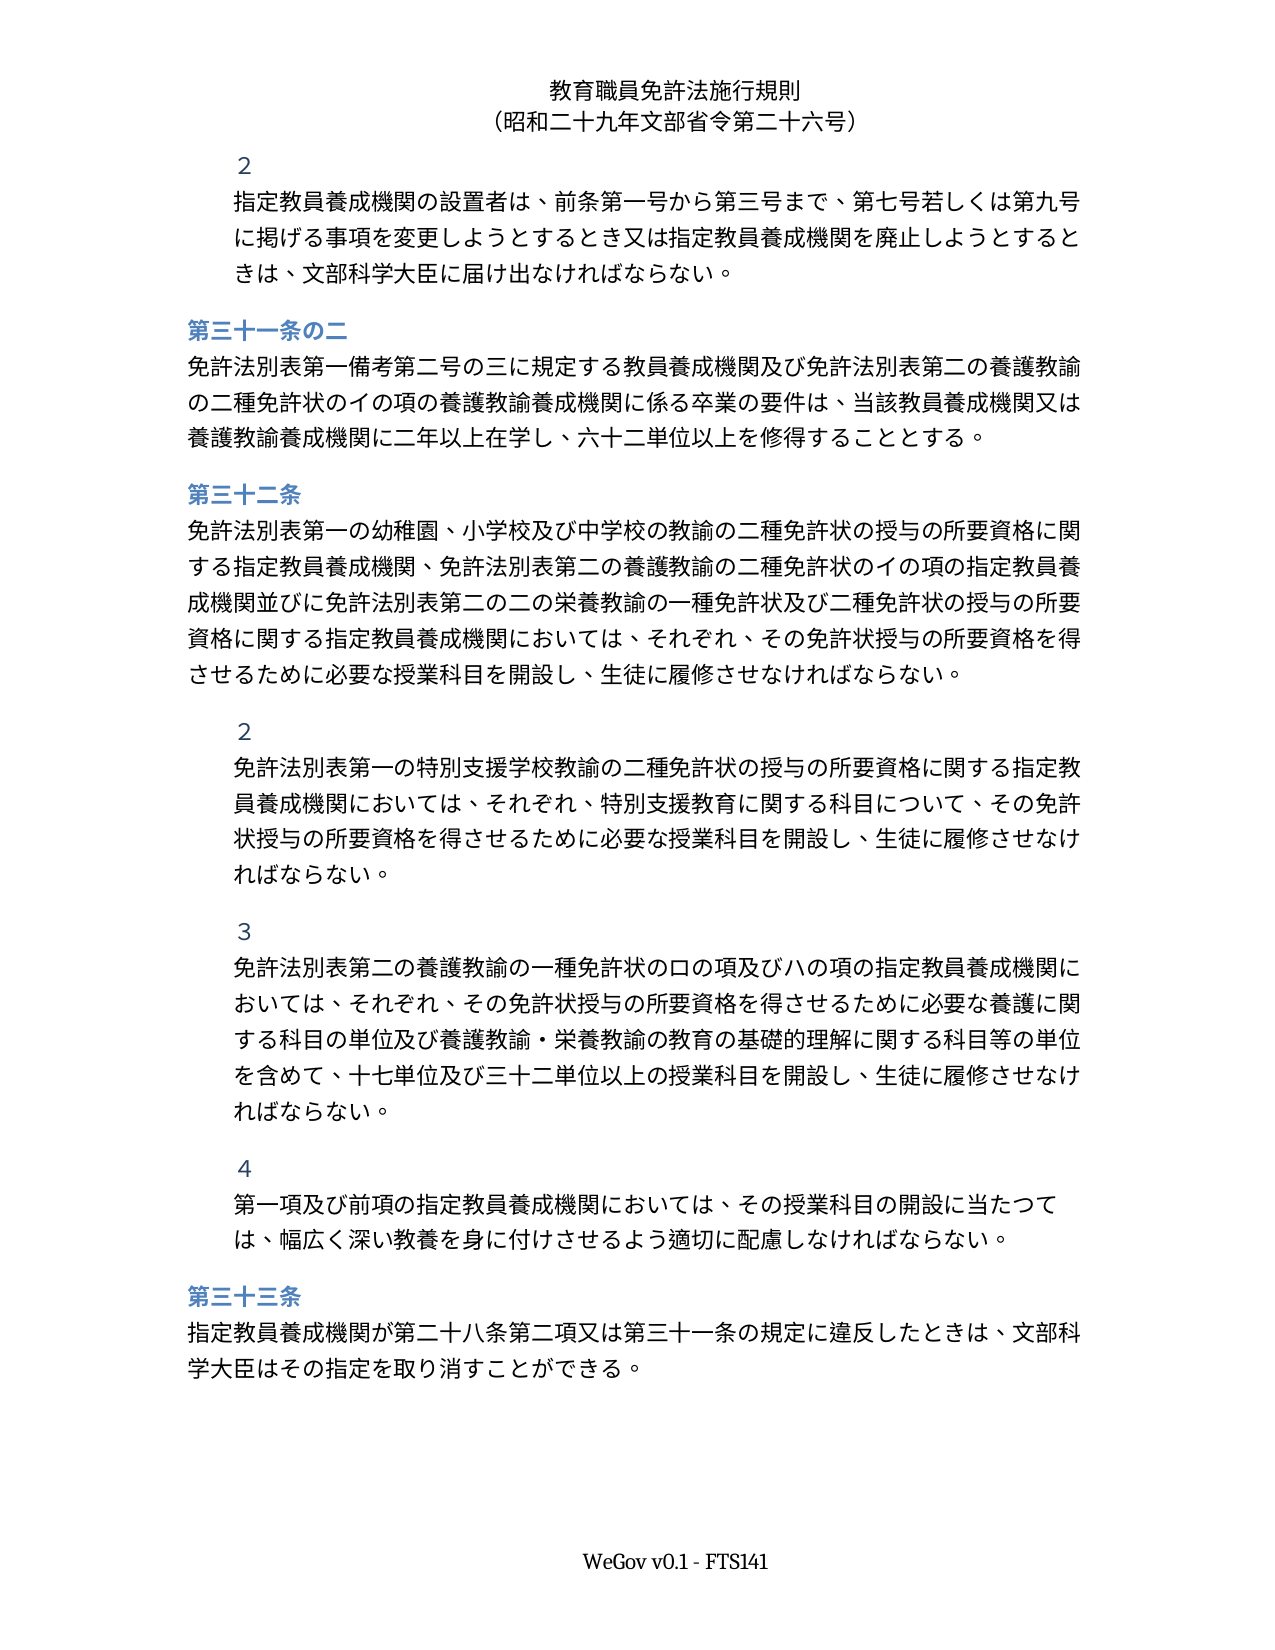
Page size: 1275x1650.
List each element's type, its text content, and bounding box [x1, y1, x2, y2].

subtitle 第三十一条の二 [187, 314, 1087, 346]
text 免許法別表第一の特別支援学校教諭の二種免許状の授与の所要資格に関する指定教員養成機関においては、それぞれ、特別支援教育に関する科目について、その免許状授与の所要資格を得させるために必要な授業科目を開設し、生徒に履修させなければならない。 [233, 752, 1087, 891]
text 指定教員養成機関が第二十八条第二項又は第三十一条の規定に違反したときは、文部科学大臣はその指定を取り消すことができる。 [187, 1317, 1087, 1384]
subtitle ３ [233, 916, 1087, 947]
text 免許法別表第一の幼稚園、小学校及び中学校の教諭の二種免許状の授与の所要資格に関する指定教員養成機関、免許法別表第二の養護教諭の二種免許状のイの項の指定教員養成機関並びに免許法別表第二の二の栄養教諭の一種免許状及び二種免許状の授与の所要資格に関する指定教員養成機関においては、それぞれ、その免許状授与の所要資格を得させるために必要な授業科目を開設し、生徒に履修させなければならない。 [187, 515, 1087, 690]
text 指定教員養成機関の設置者は、前条第一号から第三号まで、第七号若しくは第九号に掲げる事項を変更しようとするとき又は指定教員養成機関を廃止しようとするときは、文部科学大臣に届け出なければならない。 [233, 186, 1087, 289]
text 免許法別表第一備考第二号の三に規定する教員養成機関及び免許法別表第二の養護教諭の二種免許状のイの項の養護教諭養成機関に係る卒業の要件は、当該教員養成機関又は養護教諭養成機関に二年以上在学し、六十二単位以上を修得することとする。 [187, 351, 1087, 454]
subtitle ２ [233, 716, 1087, 747]
subtitle ４ [233, 1153, 1087, 1184]
subtitle 第三十二条 [187, 479, 1087, 510]
subtitle 第三十三条 [187, 1281, 1087, 1312]
text 第一項及び前項の指定教員養成機関においては、その授業科目の開設に当たつては、幅広く深い教養を身に付けさせるよう適切に配慮しなければならない。 [233, 1188, 1087, 1256]
subtitle ２ [233, 150, 1087, 181]
text 免許法別表第二の養護教諭の一種免許状のロの項及びハの項の指定教員養成機関においては、それぞれ、その免許状授与の所要資格を得させるために必要な養護に関する科目の単位及び養護教諭・栄養教諭の教育の基礎的理解に関する科目等の単位を含めて、十七単位及び三十二単位以上の授業科目を開設し、生徒に履修させなければならない。 [233, 952, 1087, 1127]
